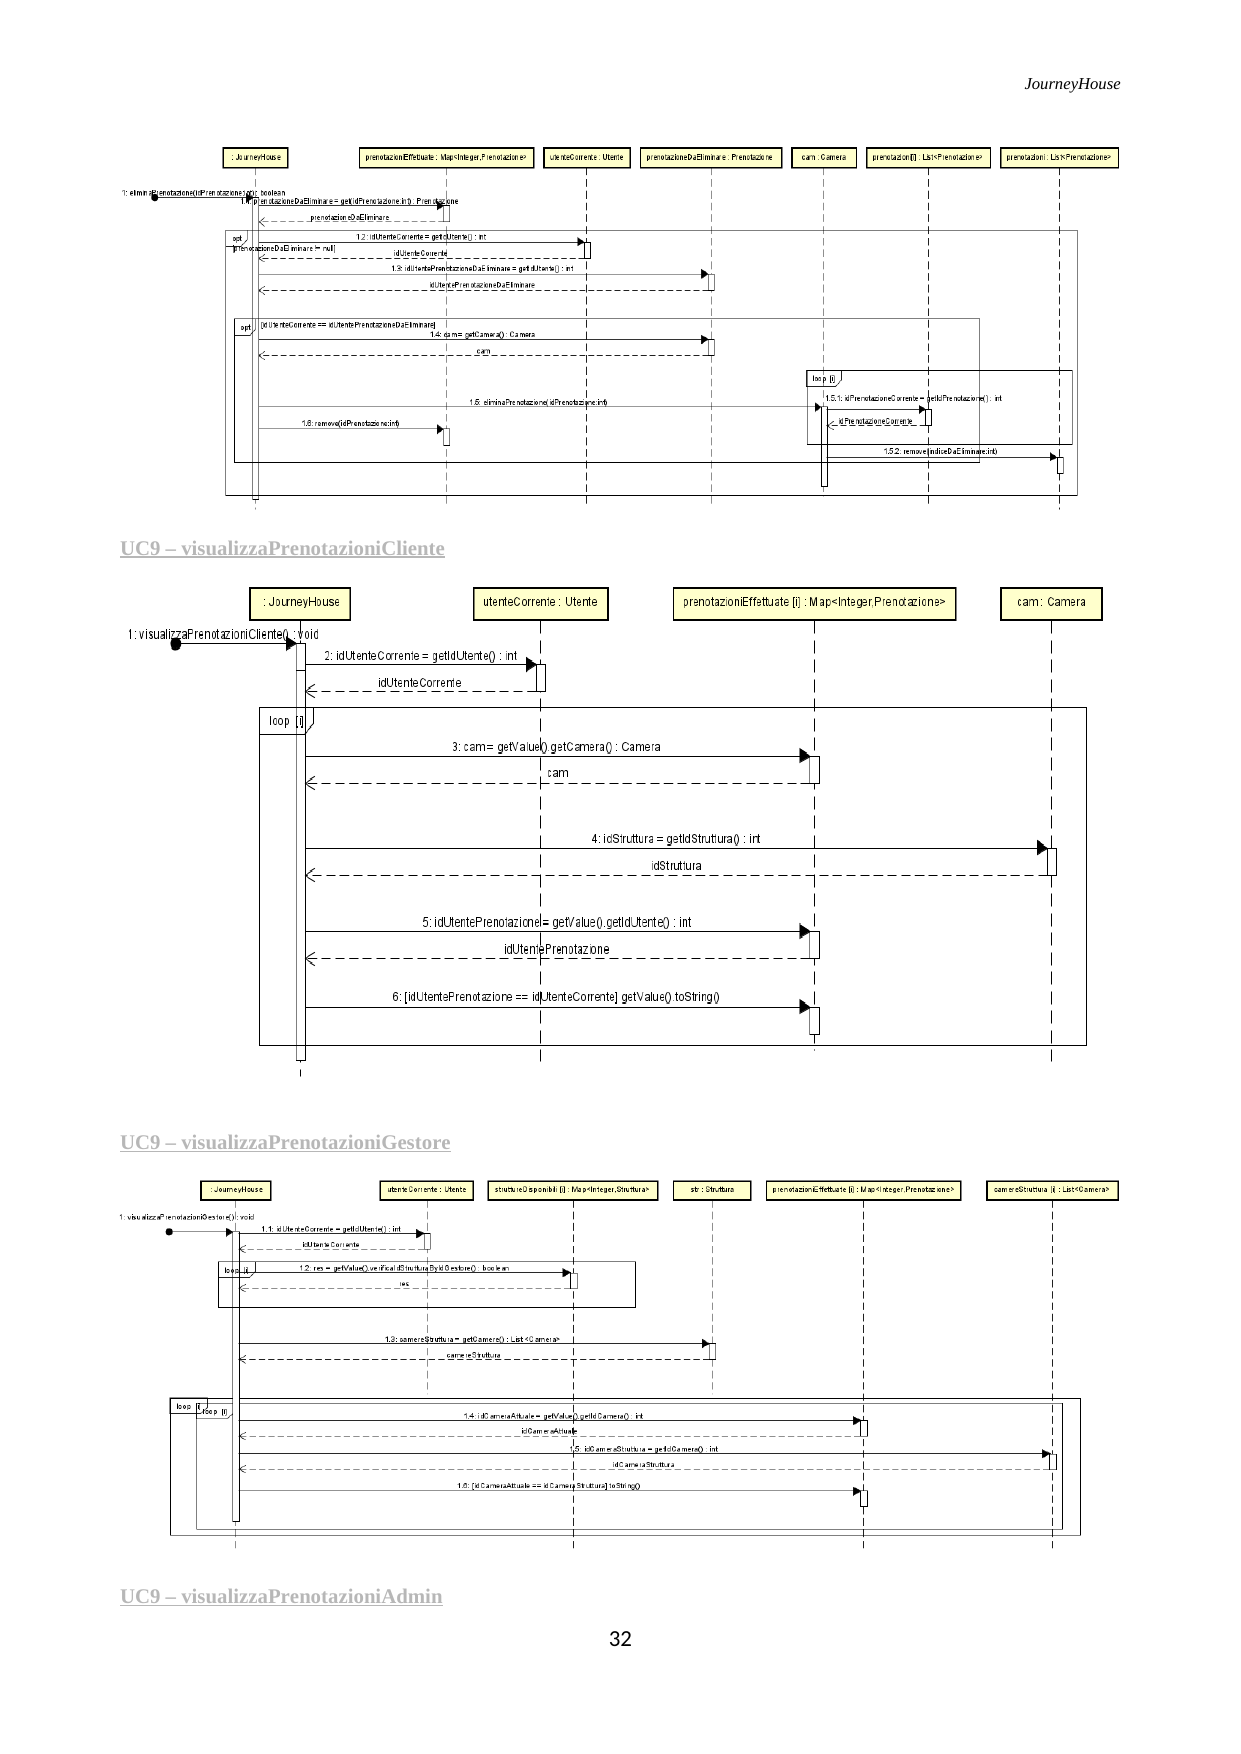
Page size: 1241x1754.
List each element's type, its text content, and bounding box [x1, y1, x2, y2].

text UC9 – visualizzaPrenotazioniGestore [120, 1130, 1122, 1154]
picture [119, 1177, 1124, 1560]
picture [119, 583, 1124, 1082]
picture [119, 147, 1124, 512]
text UC9 – visualizzaPrenotazioniCliente [120, 535, 1122, 559]
text UC9 – visualizzaPrenotazioniAdmin [120, 1584, 1122, 1608]
